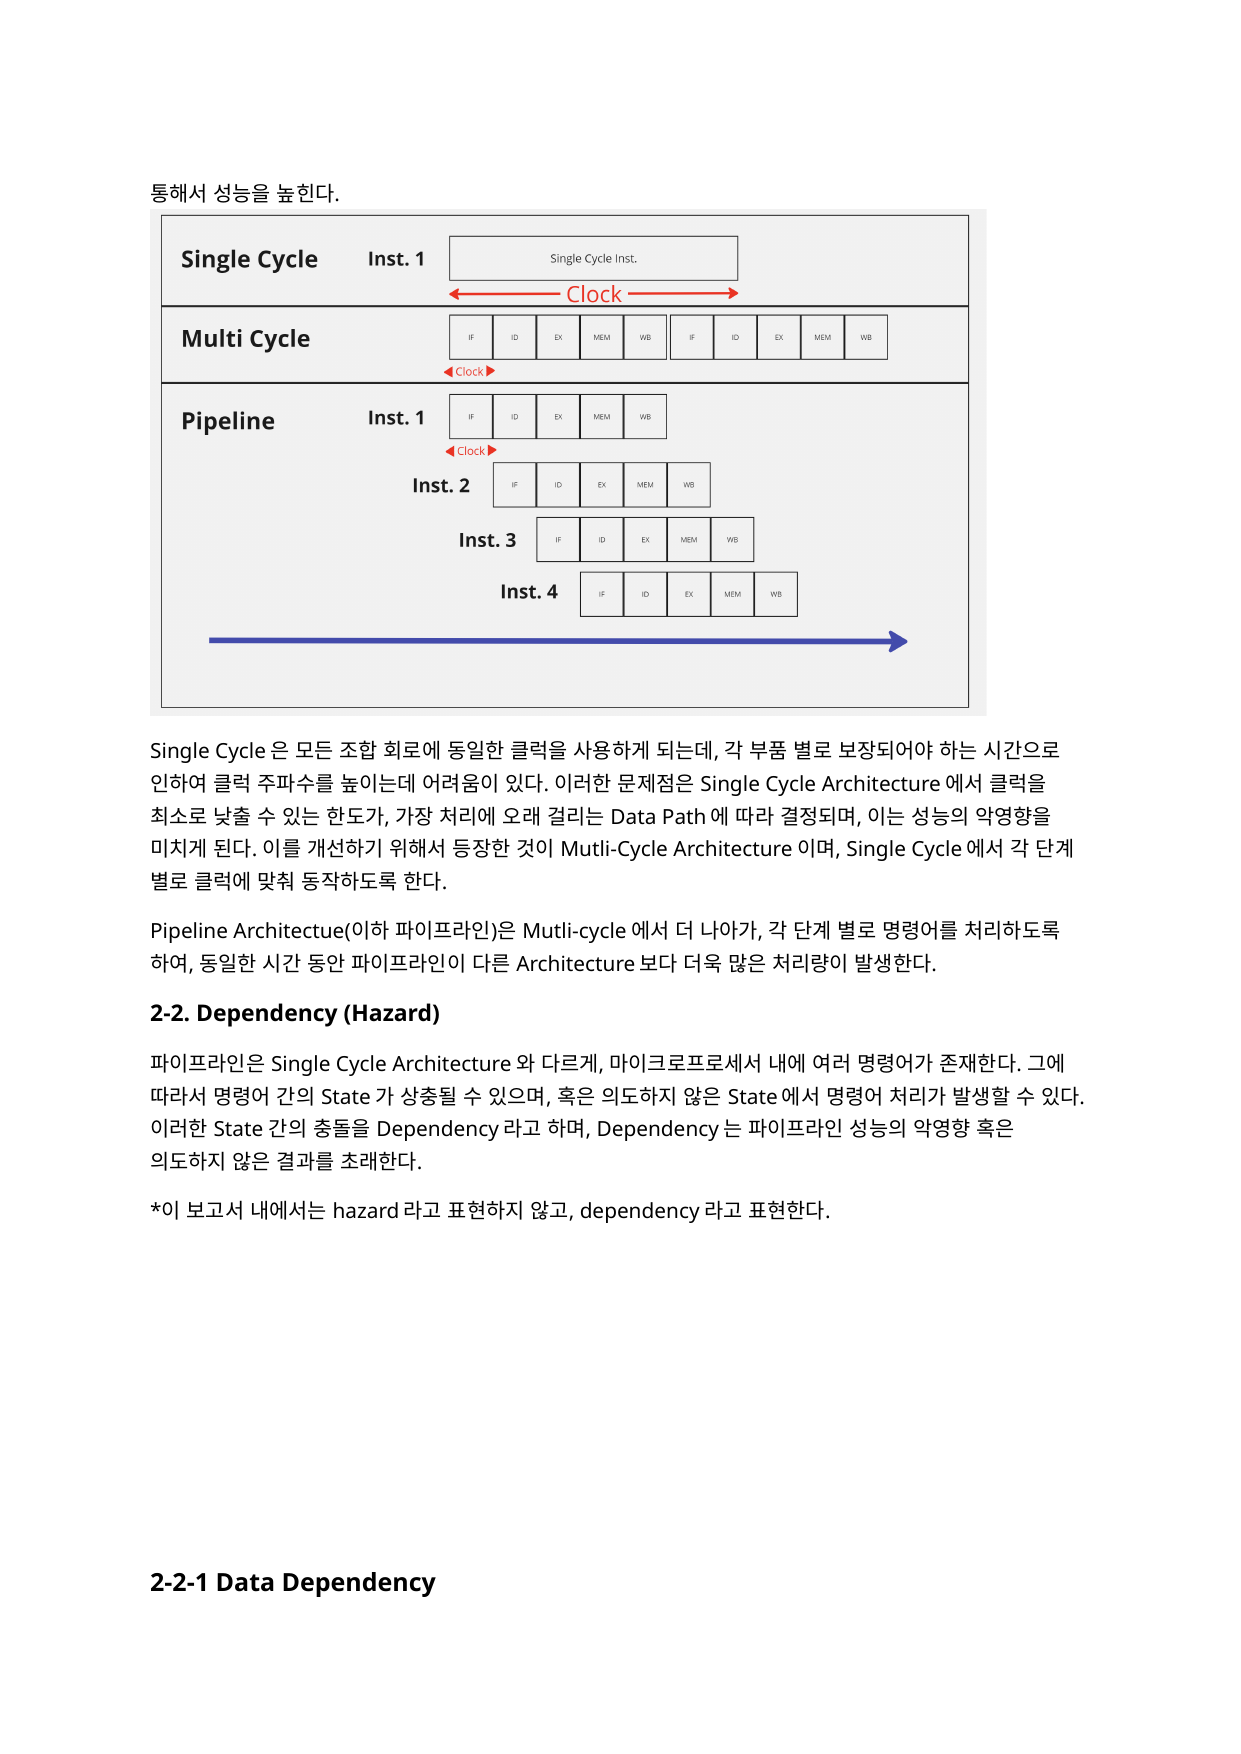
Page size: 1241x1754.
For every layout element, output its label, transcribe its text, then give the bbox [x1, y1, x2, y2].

picture [150, 209, 987, 716]
text *이 보고서 내에서는 hazard라고 표현하지 않고, dependency라고 표현한다. [150, 1195, 1090, 1225]
text 파이프라인은 Single Cycle Architecture와 다르게, 마이크로프로세서 내에 여러 명령어가 존재한다. 그에 따라서 명령어 간의 State가 상충될 수 있으며, 혹은 의도하지 않은 State에서 명령어 처리가 발생할 수 있다. 이러한 State 간의 충돌을 Dependency라고 하며, Dependency는 파이프라인 성능의 악영향 혹은 의도하지 않은 결과를 초래한다. [150, 1047, 1090, 1176]
text Single Cycle은 모든 조합 회로에 동일한 클럭을 사용하게 되는데, 각 부품 별로 보장되어야 하는 시간으로 인하여 클럭 주파수를 높이는데 어려움이 있다. 이러한 문제점은 Single Cycle Architecture에서 클럭을 최소로 낮출 수 있는 한도가, 가장 처리에 오래 걸리는 Data Path에 따라 결정되며, 이는 성능의 악영향을 미치게 된다. 이를 개선하기 위해서 등장한 것이 Mutli-Cycle Architecture이며, Single Cycle에서 각 단계 별로 클럭에 맞춰 동작하도록 한다. [150, 734, 1090, 896]
text 2-2-1 Data Dependency [150, 1565, 1090, 1599]
text Pipeline Architectue(이하 파이프라인)은 Mutli-cycle에서 더 나아가, 각 단계 별로 명령어를 처리하도록 하여, 동일한 시간 동안 파이프라인이 다른 Architecture보다 더욱 많은 처리량이 발생한다. [150, 915, 1090, 978]
text 2-2. Dependency (Hazard) [150, 997, 1090, 1028]
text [150, 177, 1090, 716]
